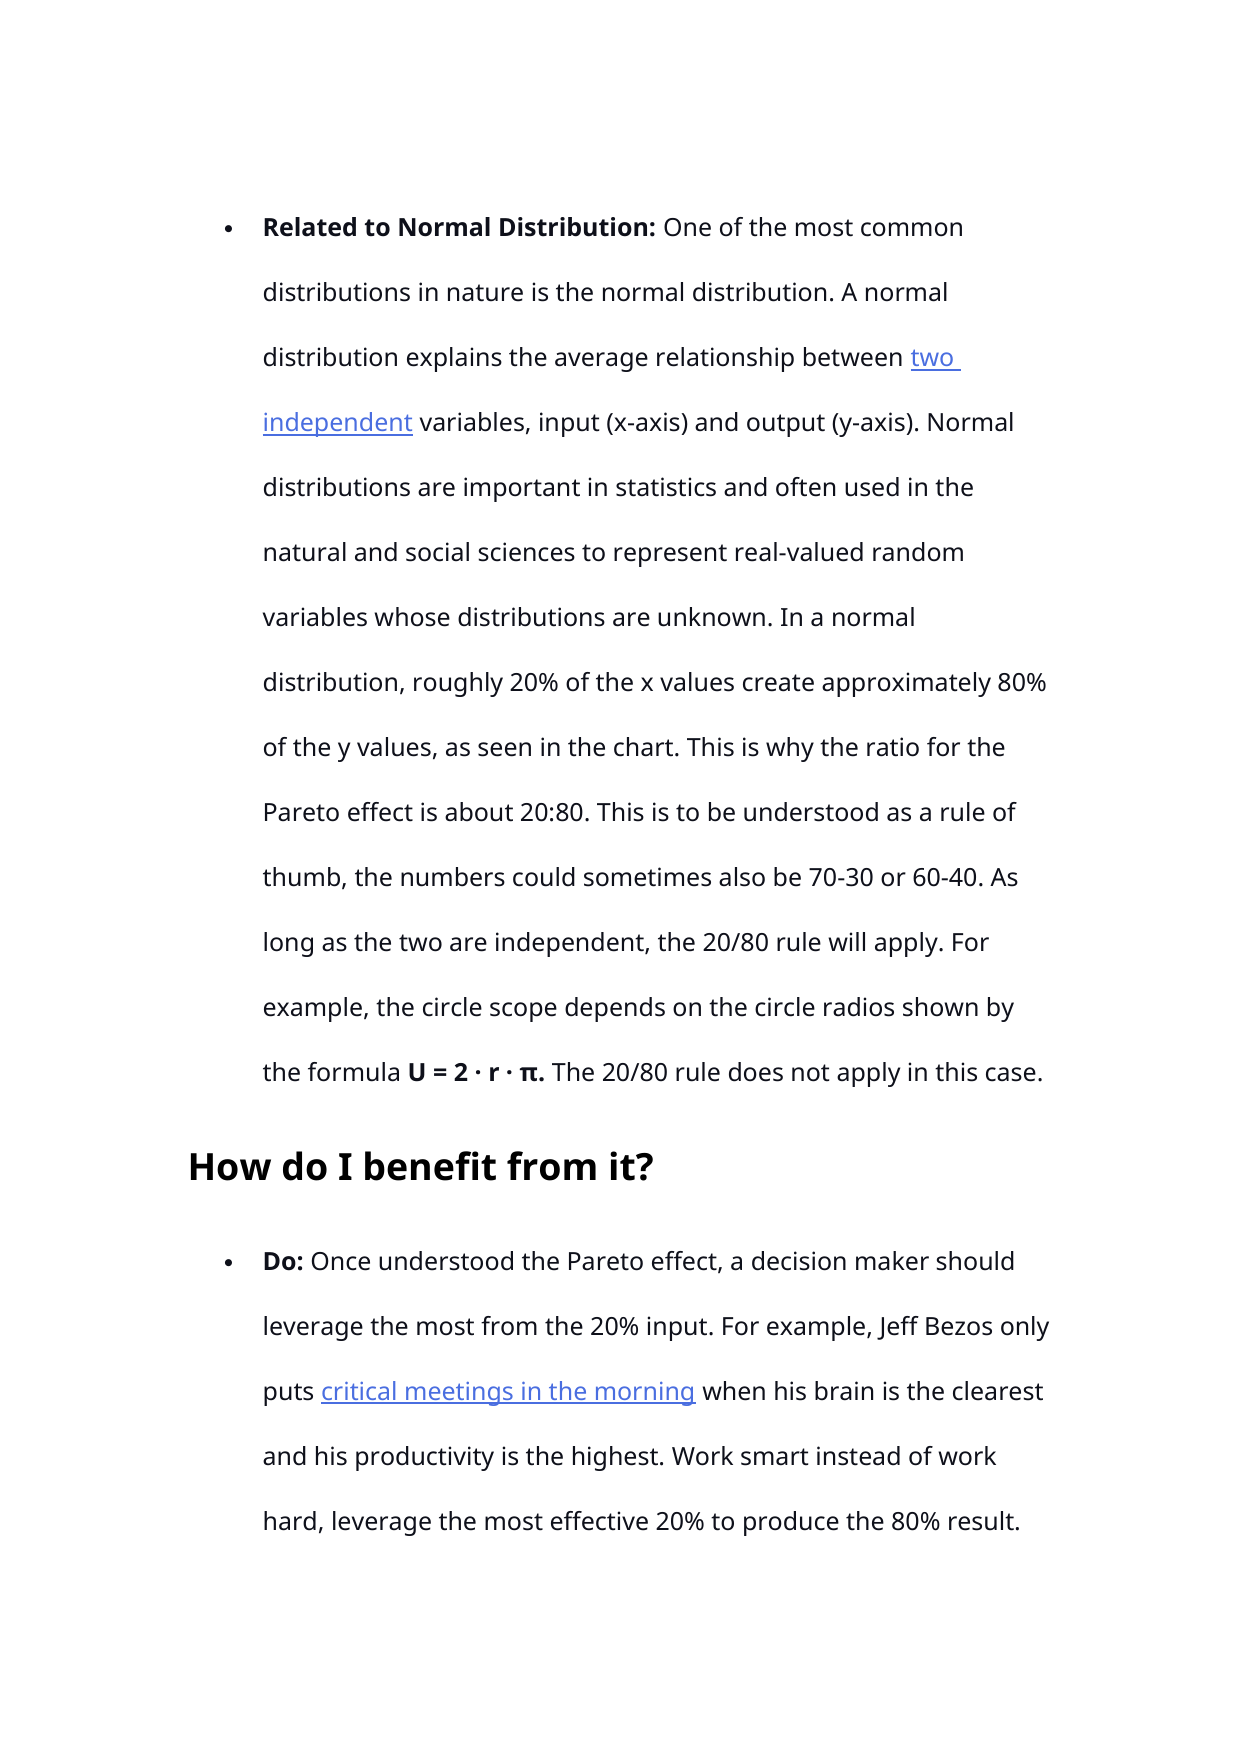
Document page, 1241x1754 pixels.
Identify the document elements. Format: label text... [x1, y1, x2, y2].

list Do: Once understood the Pareto effect, a decision maker should leverage the most from the 20% input. For example, Jeff Bezos only puts critical meetings in the morning when his brain is the clearest and his productivity is the highest. Work smart instead of work hard, leverage the most effective 20% to produce the 80% result. [225, 1228, 1053, 1553]
subtitle How do I benefit from it? [187, 1134, 1053, 1199]
list Related to Normal Distribution: One of the most common distributions in nature is the normal distribution. A normal distribution explains the average relationship between two independent variables, input (x-axis) and output (y-axis). Normal distributions are important in statistics and often used in the natural and social sciences to represent real-valued random variables whose distributions are unknown. In a normal distribution, roughly 20% of the x values create approximately 80% of the y values, as seen in the chart. This is why the ratio for the Pareto effect is about 20:80. This is to be understood as a rule of thumb, the numbers could sometimes also be 70-30 or 60-40. As long as the two are independent, the 20/80 rule will apply. For example, the circle scope depends on the circle radios shown by the formula U = 2 · r · π. The 20/80 rule does not apply in this case. [225, 194, 1053, 1104]
